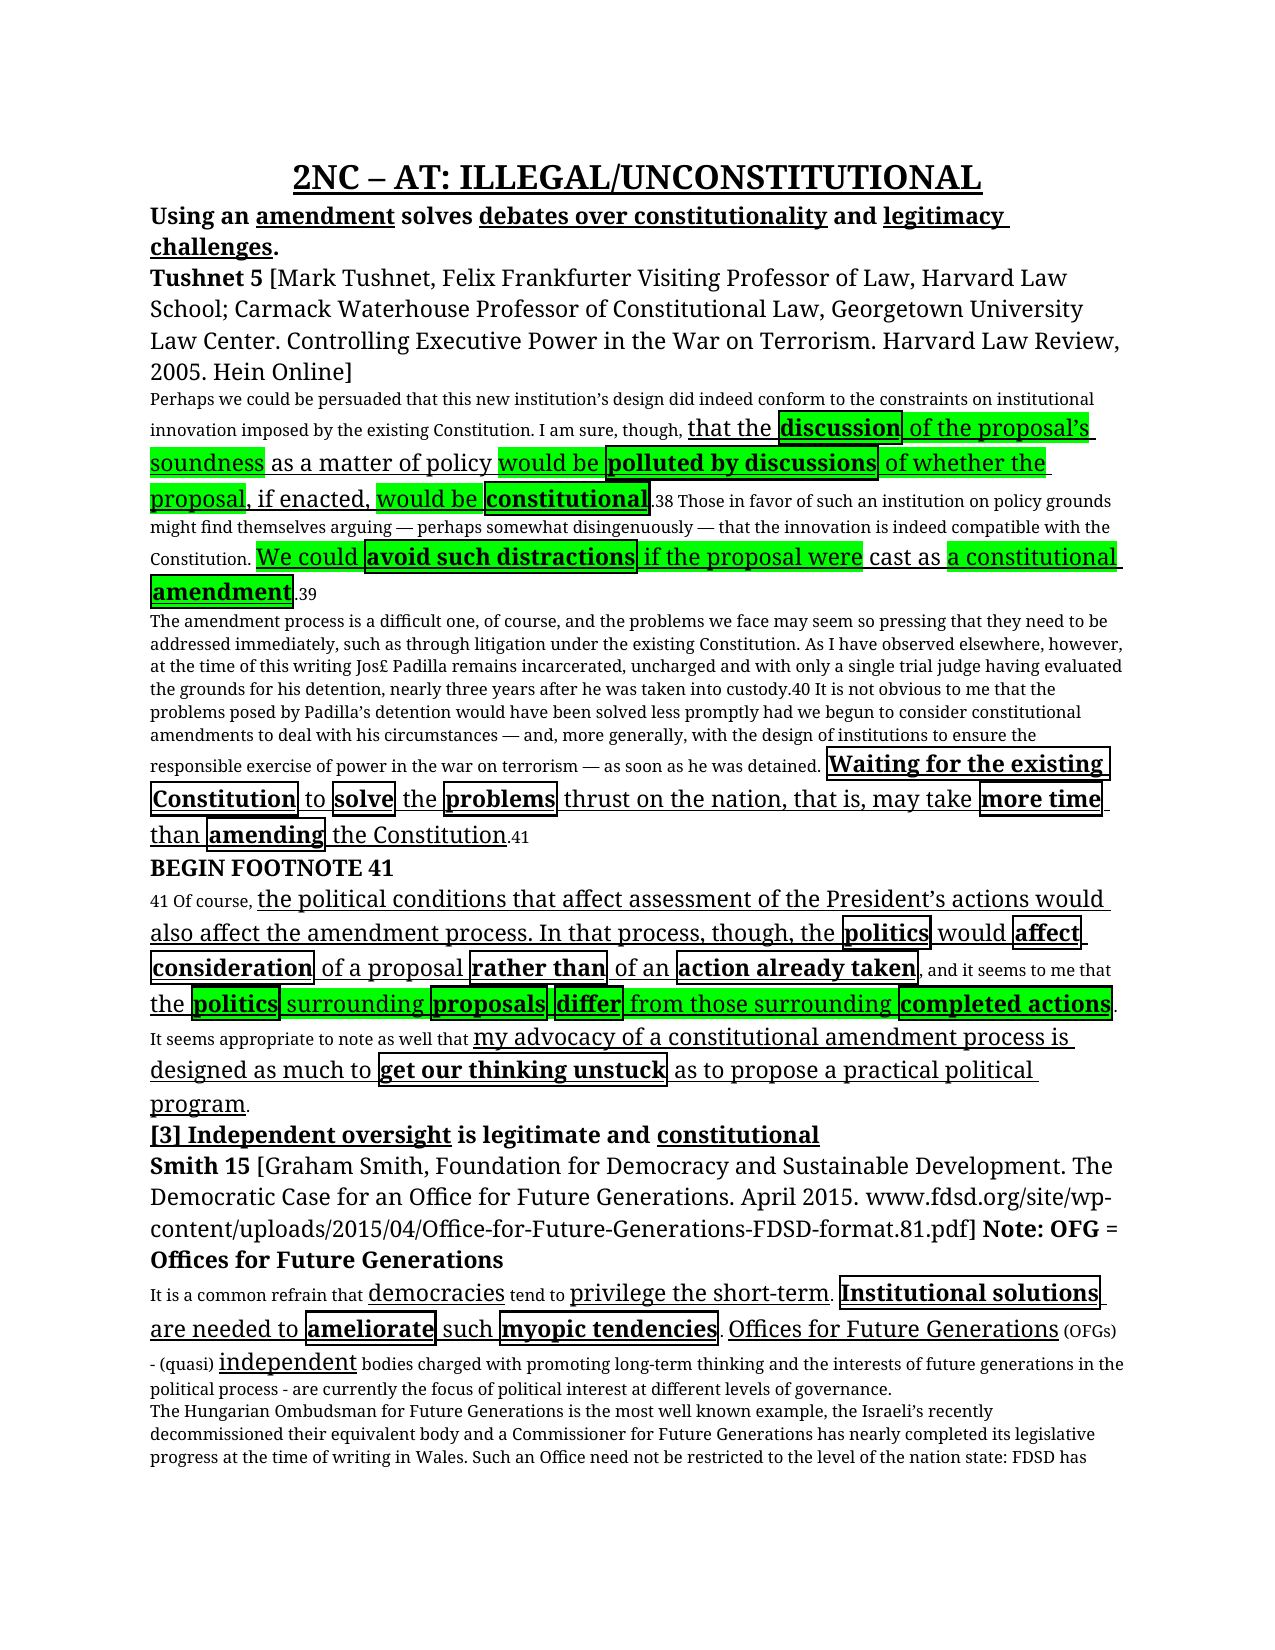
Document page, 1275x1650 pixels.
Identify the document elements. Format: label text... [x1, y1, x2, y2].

text Perhaps we could be persuaded that this new institution’s design did indeed conform to the constraints on institutional innovation imposed by the existing Constitution. I am sure, though, that the discussion of the proposal’s soundness as a matter of policy would be polluted by discussions of whether the proposal, if enacted, would be constitutional.38 Those in favor of such an institution on policy grounds might find themselves arguing — perhaps somewhat disingenuously — that the innovation is indeed compatible with the Constitution. We could avoid such distractions if the proposal were cast as a constitutional amendment.39 [150, 387, 1125, 609]
subtitle Using an amendment solves debates over constitutionality and legitimacy challenges. [150, 199, 1125, 262]
subtitle [3] Independent oversight is legitimate and constitutional [150, 1119, 1125, 1150]
text Tushnet 5 [Mark Tushnet, Felix Frankfurter Visiting Professor of Law, Harvard Law School; Carmack Waterhouse Professor of Constitutional Law, Georgetown University Law Center. Controlling Executive Power in the War on Terrorism. Harvard Law Review, 2005. Hein Online] [150, 262, 1125, 387]
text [150, 1400, 1125, 1468]
text 41 Of course, the political conditions that affect assessment of the President’s actions would also affect the amendment process. In that process, though, the politics would affect consideration of a proposal rather than of an action already taken, and it seems to me that the politics surrounding proposals differ from those surrounding completed actions. It seems appropriate to note as well that my advocacy of a constitutional amendment process is designed as much to get our thinking unstuck as to propose a practical political program. [150, 883, 1125, 1119]
text Smith 15 [Graham Smith, Foundation for Democracy and Sustainable Development. The Democratic Case for an Office for Future Generations. April 2015. www.fdsd.org/site/wp-content/uploads/2015/04/Office-for-Future-Generations-FDSD-format.81.pdf] Note: OFG = Offices for Future Generations [150, 1150, 1125, 1275]
text BEGIN FOOTNOTE 41 [150, 852, 1125, 883]
text The amendment process is a difficult one, of course, and the problems we face may seem so pressing that they need to be addressed immediately, such as through litigation under the existing Constitution. As I have observed elsewhere, however, at the time of this writing Jos£ Padilla remains incarcerated, uncharged and with only a single trial judge having evaluated the grounds for his detention, nearly three years after he was taken into custody.40 It is not obvious to me that the problems posed by Padilla’s detention would have been solved less promptly had we begun to consider constitutional amendments to deal with his circumstances — and, more generally, with the design of institutions to ensure the responsible exercise of power in the war on terrorism — as soon as he was detained. Waiting for the existing Constitution to solve the problems thrust on the nation, that is, may take more time than amending the Constitution.41 [150, 609, 1125, 852]
text It is a common refrain that democracies tend to privilege the short-term. Institutional solutions are needed to ameliorate such myopic tendencies. Offices for Future Generations (OFGs) - (quasi) independent bodies charged with promoting long-term thinking and the interests of future generations in the political process - are currently the focus of political interest at different levels of governance. [150, 1275, 1125, 1400]
subtitle 2NC – AT: Illegal/Unconstitutional [150, 154, 1125, 199]
